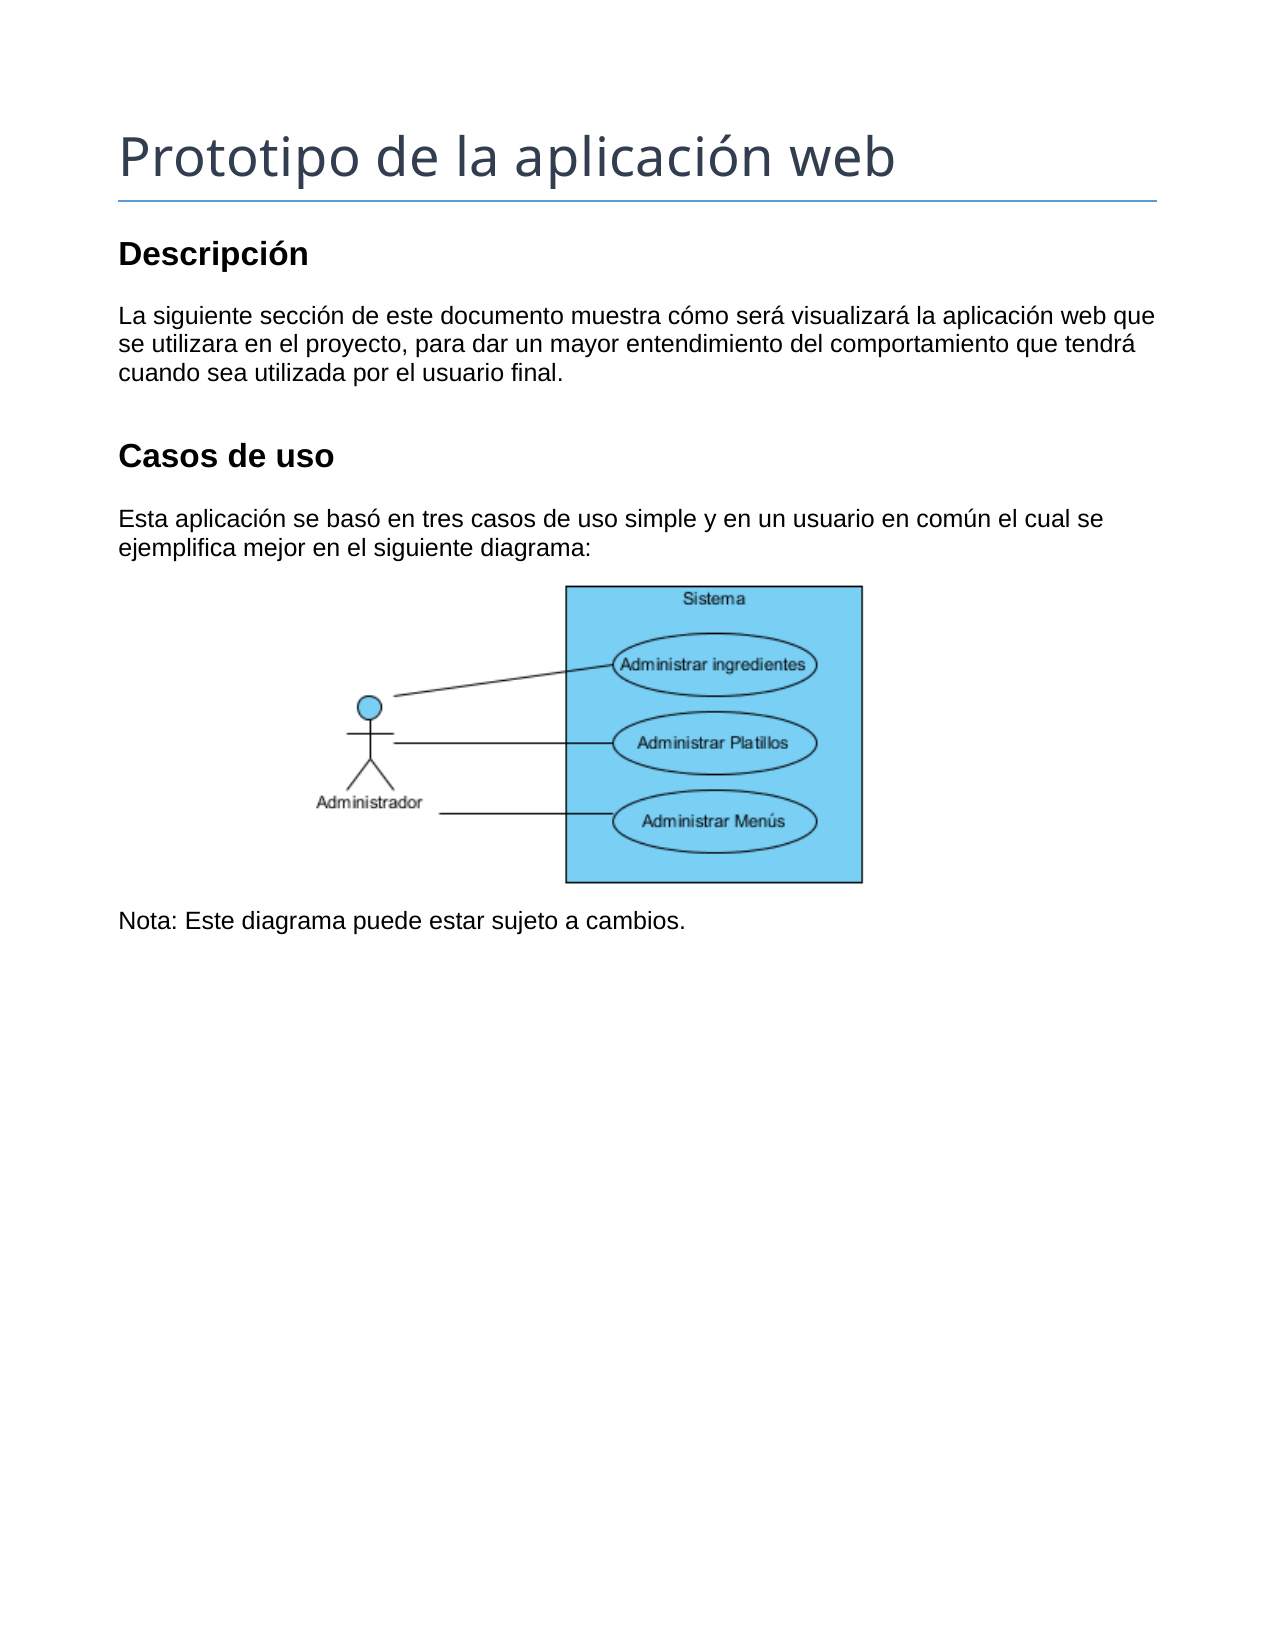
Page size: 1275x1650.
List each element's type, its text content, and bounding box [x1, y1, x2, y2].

subtitle Descripción [118, 233, 1157, 272]
text La siguiente sección de este documento muestra cómo será visualizará la aplicación web que se utilizara en el proyecto, para dar un mayor entendimiento del comportamiento que tendrá cuando sea utilizada por el usuario final. [118, 301, 1157, 387]
text Nota: Este diagrama puede estar sujeto a cambios. [118, 906, 1157, 935]
text Esta aplicación se basó en tres casos de uso simple y en un usuario en común el cual se ejemplifica mejor en el siguiente diagrama: [118, 504, 1157, 561]
title Prototipo de la aplicación web [118, 118, 1157, 200]
picture [301, 575, 866, 889]
subtitle Casos de uso [118, 437, 1157, 475]
